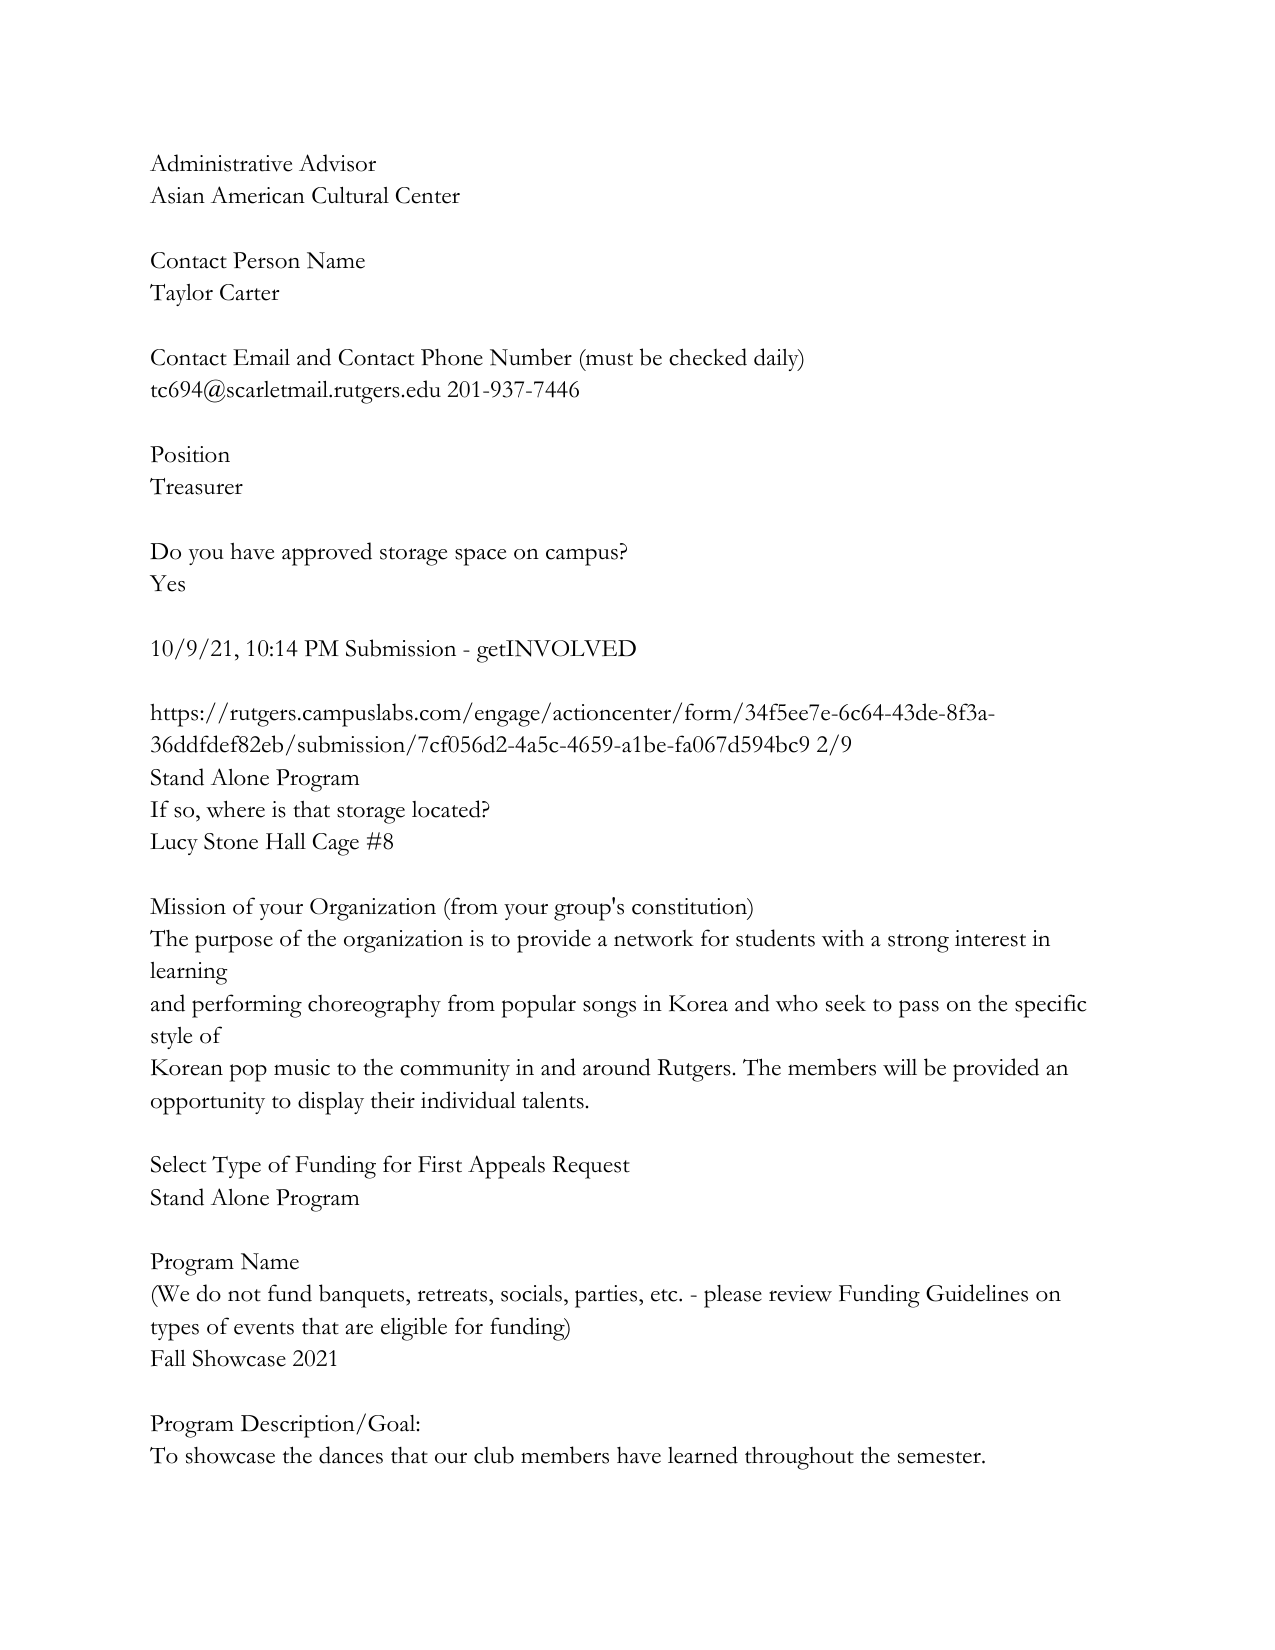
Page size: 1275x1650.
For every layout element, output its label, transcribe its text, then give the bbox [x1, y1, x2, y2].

text Contact Email and Contact Phone Number (must be checked daily) [150, 344, 1125, 372]
text Taylor Carter [150, 279, 1125, 307]
text Select Type of Funding for First Appeals Request [150, 1151, 1125, 1179]
text Position [150, 441, 1125, 469]
text Stand Alone Program [150, 763, 1125, 792]
text types of events that are eligible for funding) [150, 1312, 1125, 1341]
text tc694@scarletmail.rutgers.edu 201-937-7446 [150, 376, 1125, 404]
text Lucy Stone Hall Cage #8 [150, 828, 1125, 856]
text To showcase the dances that our club members have learned throughout the semester. [150, 1442, 1125, 1470]
text (We do not fund banquets, retreats, socials, parties, etc. - please review Funding Guidelines on [150, 1280, 1125, 1308]
text If so, where is that storage located? [150, 796, 1125, 824]
text Program Name [150, 1248, 1125, 1276]
text Fall Showcase 2021 [150, 1345, 1125, 1373]
text Do you have approved storage space on campus? [150, 537, 1125, 566]
text Mission of your Organization (from your group's constitution) [150, 893, 1125, 921]
text Treasurer [150, 473, 1125, 501]
text 10/9/21, 10:14 PM Submission - getINVOLVED [150, 634, 1125, 662]
text https://rutgers.campuslabs.com/engage/actioncenter/form/34f5ee7e-6c64-43de-8f3a-36ddfdef82eb/submission/7cf056d2-4a5c-4659-a1be-fa067d594bc9 2/9 [150, 699, 1125, 759]
text Program Description/Goal: [150, 1409, 1125, 1437]
text The purpose of the organization is to provide a network for students with a strong interest in learning [150, 925, 1125, 985]
text Asian American Cultural Center [150, 182, 1125, 210]
text Yes [150, 570, 1125, 598]
text Korean pop music to the community in and around Rutgers. The members will be provided an [150, 1054, 1125, 1082]
text opportunity to display their individual talents. [150, 1086, 1125, 1114]
text Contact Person Name [150, 247, 1125, 275]
text Administrative Advisor [150, 150, 1125, 178]
text and performing choreography from popular songs in Korea and who seek to pass on the specific style of [150, 989, 1125, 1050]
text Stand Alone Program [150, 1183, 1125, 1211]
